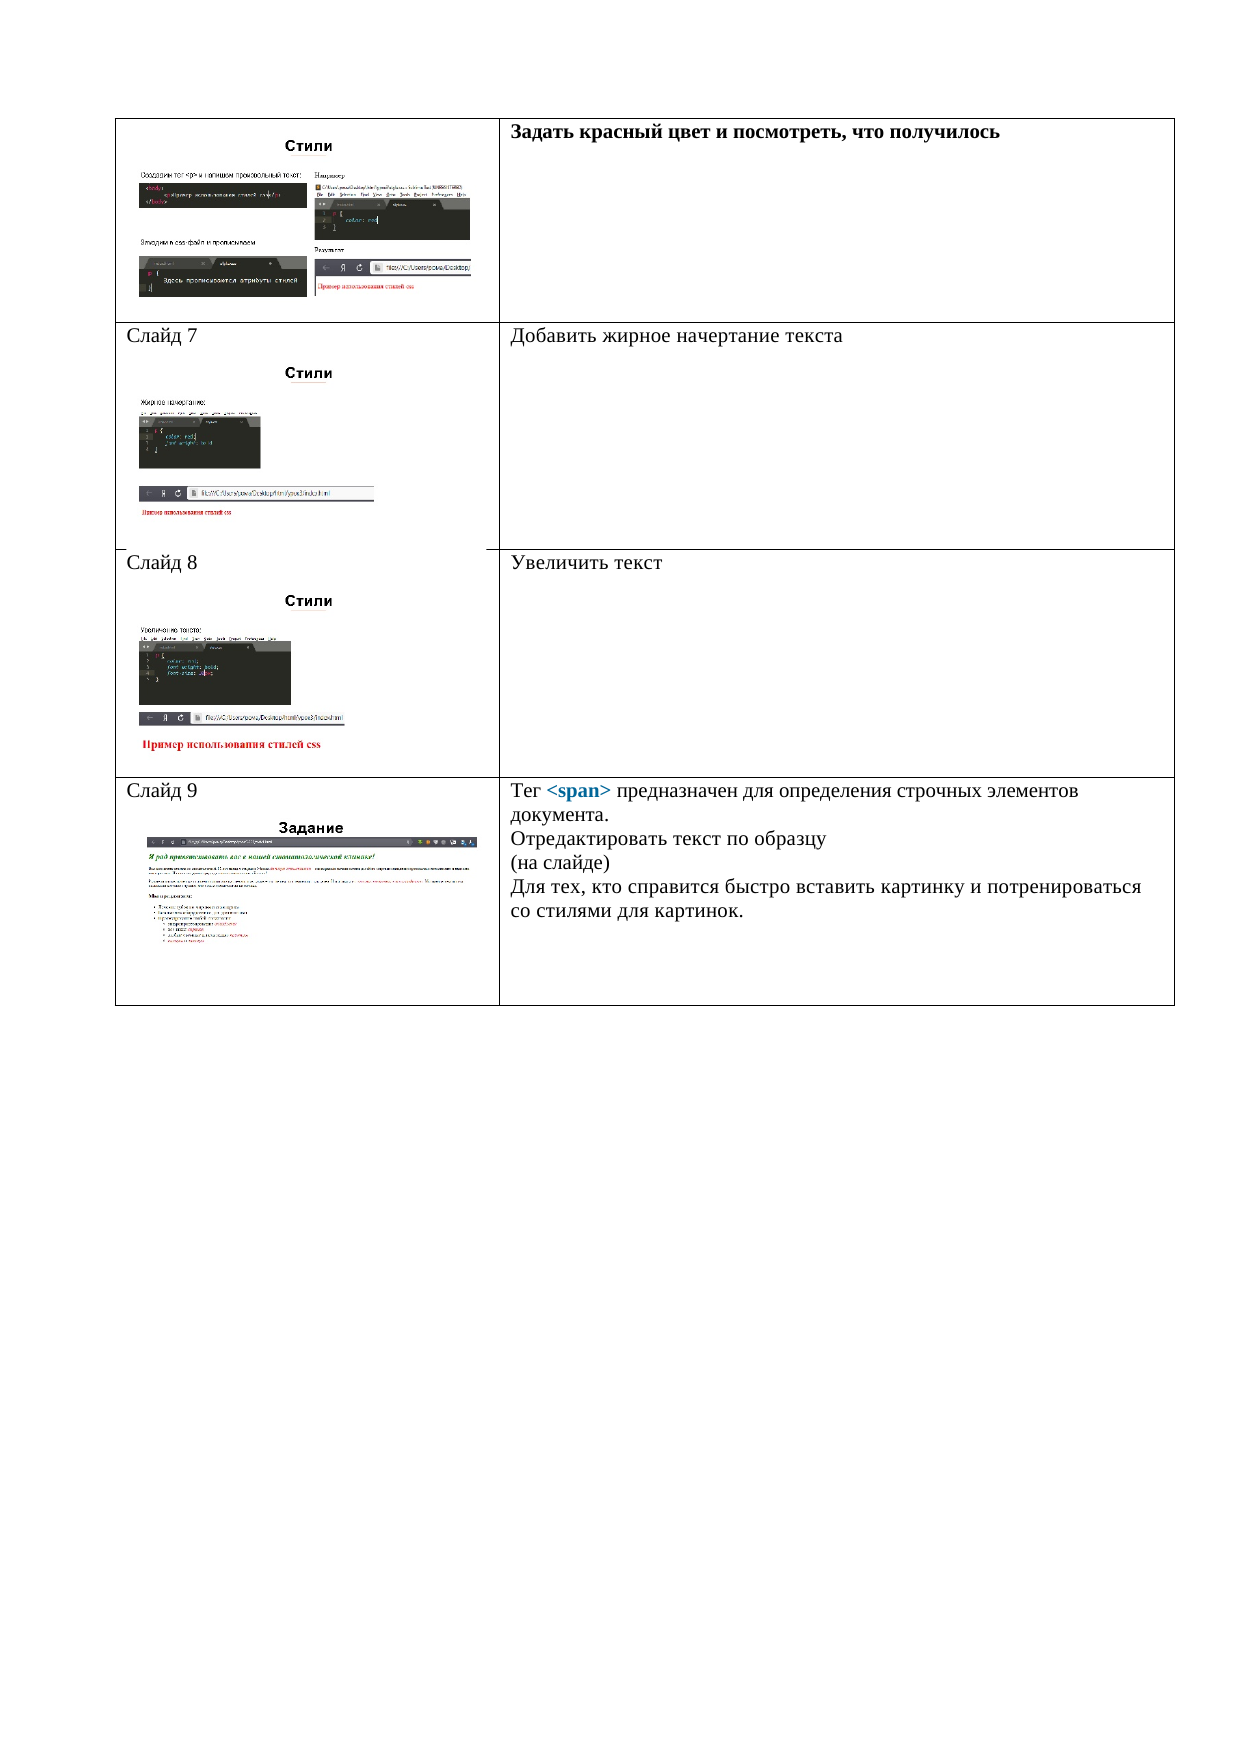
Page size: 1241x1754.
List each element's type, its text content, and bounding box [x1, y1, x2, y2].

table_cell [500, 119, 1174, 322]
table_cell Слайд 9 [116, 778, 499, 1004]
table_cell Увеличить текст [500, 550, 1174, 777]
picture [126, 802, 487, 1005]
picture [126, 346, 487, 550]
picture [126, 574, 487, 777]
table_cell Слайд 8 [116, 550, 499, 777]
table_cell Слайд 7 [116, 323, 499, 549]
table_cell Добавить жирное начертание текста [500, 323, 1174, 549]
table_cell Тег <span> предназначен для определения строчных элементов документа. Отредактировать текст по образцу (на слайде) Для тех, кто справится быстро вставить картинку и потренироваться со стилями для картинок. [500, 778, 1174, 1004]
picture [126, 119, 487, 322]
